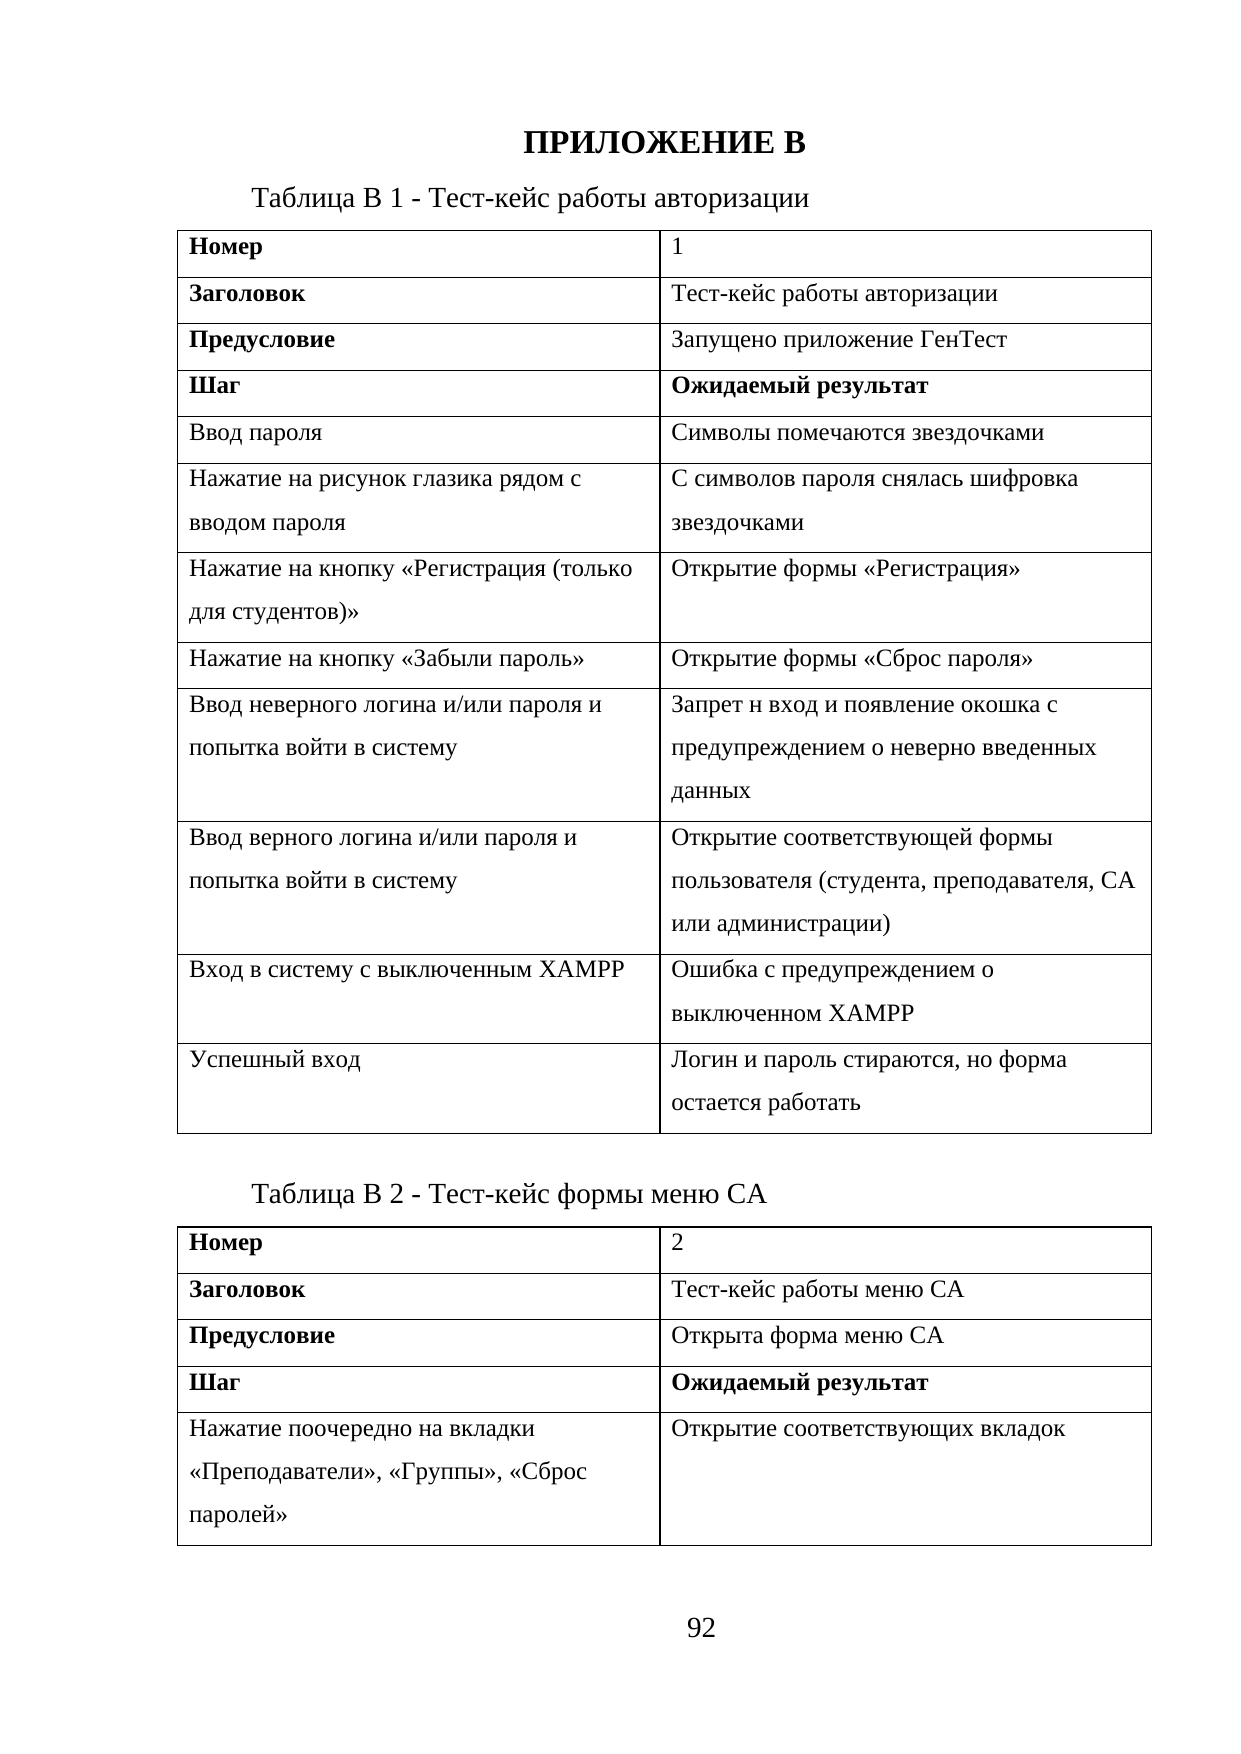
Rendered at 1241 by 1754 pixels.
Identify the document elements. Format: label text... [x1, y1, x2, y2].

table_cell Ожидаемый результат [661, 1367, 1151, 1412]
table_cell Нажатие на рисунок глазика рядом с вводом пароля [178, 464, 659, 552]
subtitle ПРИЛОЖЕНИЕ В [177, 122, 1152, 161]
table_cell Нажатие на кнопку «Регистрация (только для студентов)» [178, 553, 659, 642]
table_cell Тест-кейс работы авторизации [661, 278, 1151, 323]
text Таблица В 1 - Тест-кейс работы авторизации [177, 180, 1152, 213]
table_cell Ожидаемый результат [661, 371, 1151, 416]
table_cell Успешный вход [178, 1044, 659, 1133]
table_cell Открытие формы «Регистрация» [661, 553, 1151, 642]
table_header 1 [661, 231, 1151, 277]
table_cell Ошибка с предупреждением о выключенном XAMPP [661, 955, 1151, 1043]
table_cell Запрет н вход и появление окошка с предупреждением о неверно введенных данных [661, 689, 1151, 821]
table_cell Открыта форма меню СА [661, 1320, 1151, 1366]
table_cell Шаг [178, 371, 659, 416]
table_header Номер [178, 1228, 659, 1273]
table_cell Нажатие на кнопку «Забыли пароль» [178, 643, 659, 688]
table_cell Вход в систему с выключенным XAMPP [178, 955, 659, 1043]
table_header Номер [178, 231, 659, 277]
table_cell Предусловие [178, 1320, 659, 1366]
table_cell Заголовок [178, 1274, 659, 1319]
table_cell Символы помечаются звездочками [661, 417, 1151, 462]
table_cell Предусловие [178, 324, 659, 369]
text Таблица В 2 - Тест-кейс формы меню СА [177, 1176, 1152, 1209]
table_cell Шаг [178, 1367, 659, 1412]
table_cell Нажатие поочередно на вкладки «Преподаватели», «Группы», «Сброс паролей» [178, 1413, 659, 1545]
table_cell Открытие соответствующей формы пользователя (студента, преподавателя, СА или администрации) [661, 822, 1151, 953]
table_cell Открытие соответствующих вкладок [661, 1413, 1151, 1545]
table_cell Заголовок [178, 278, 659, 323]
table_header 2 [661, 1228, 1151, 1273]
table_cell Запущено приложение ГенТест [661, 324, 1151, 369]
table_cell Тест-кейс работы меню СА [661, 1274, 1151, 1319]
table_cell Ввод пароля [178, 417, 659, 462]
table_cell Логин и пароль стираются, но форма остается работать [661, 1044, 1151, 1133]
table_cell С символов пароля снялась шифровка звездочками [661, 464, 1151, 552]
table_cell Открытие формы «Сброс пароля» [661, 643, 1151, 688]
table_cell Ввод неверного логина и/или пароля и попытка войти в систему [178, 689, 659, 821]
table_cell Ввод верного логина и/или пароля и попытка войти в систему [178, 822, 659, 953]
